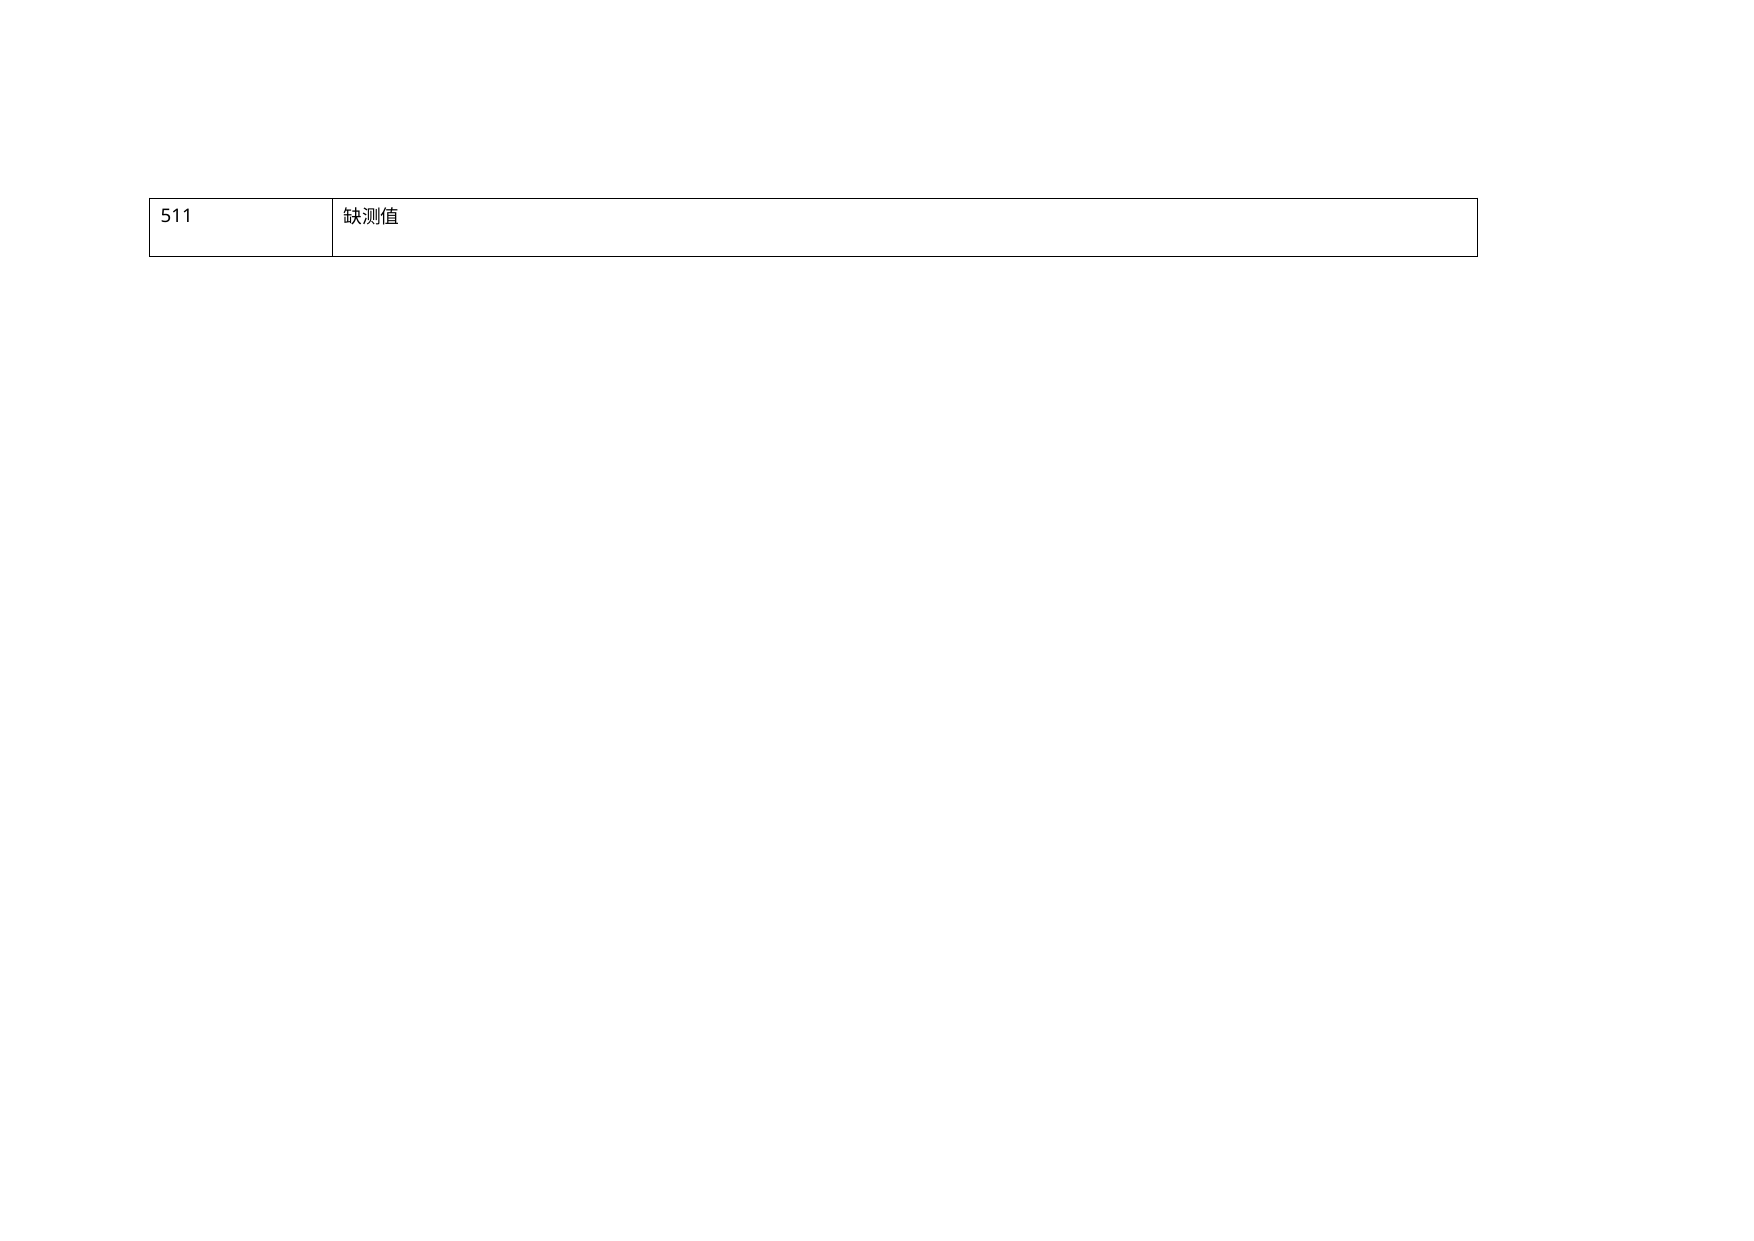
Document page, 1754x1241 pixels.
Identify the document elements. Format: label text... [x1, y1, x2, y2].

table_cell 缺测值 [333, 199, 1477, 256]
table_cell 511 [150, 199, 332, 256]
